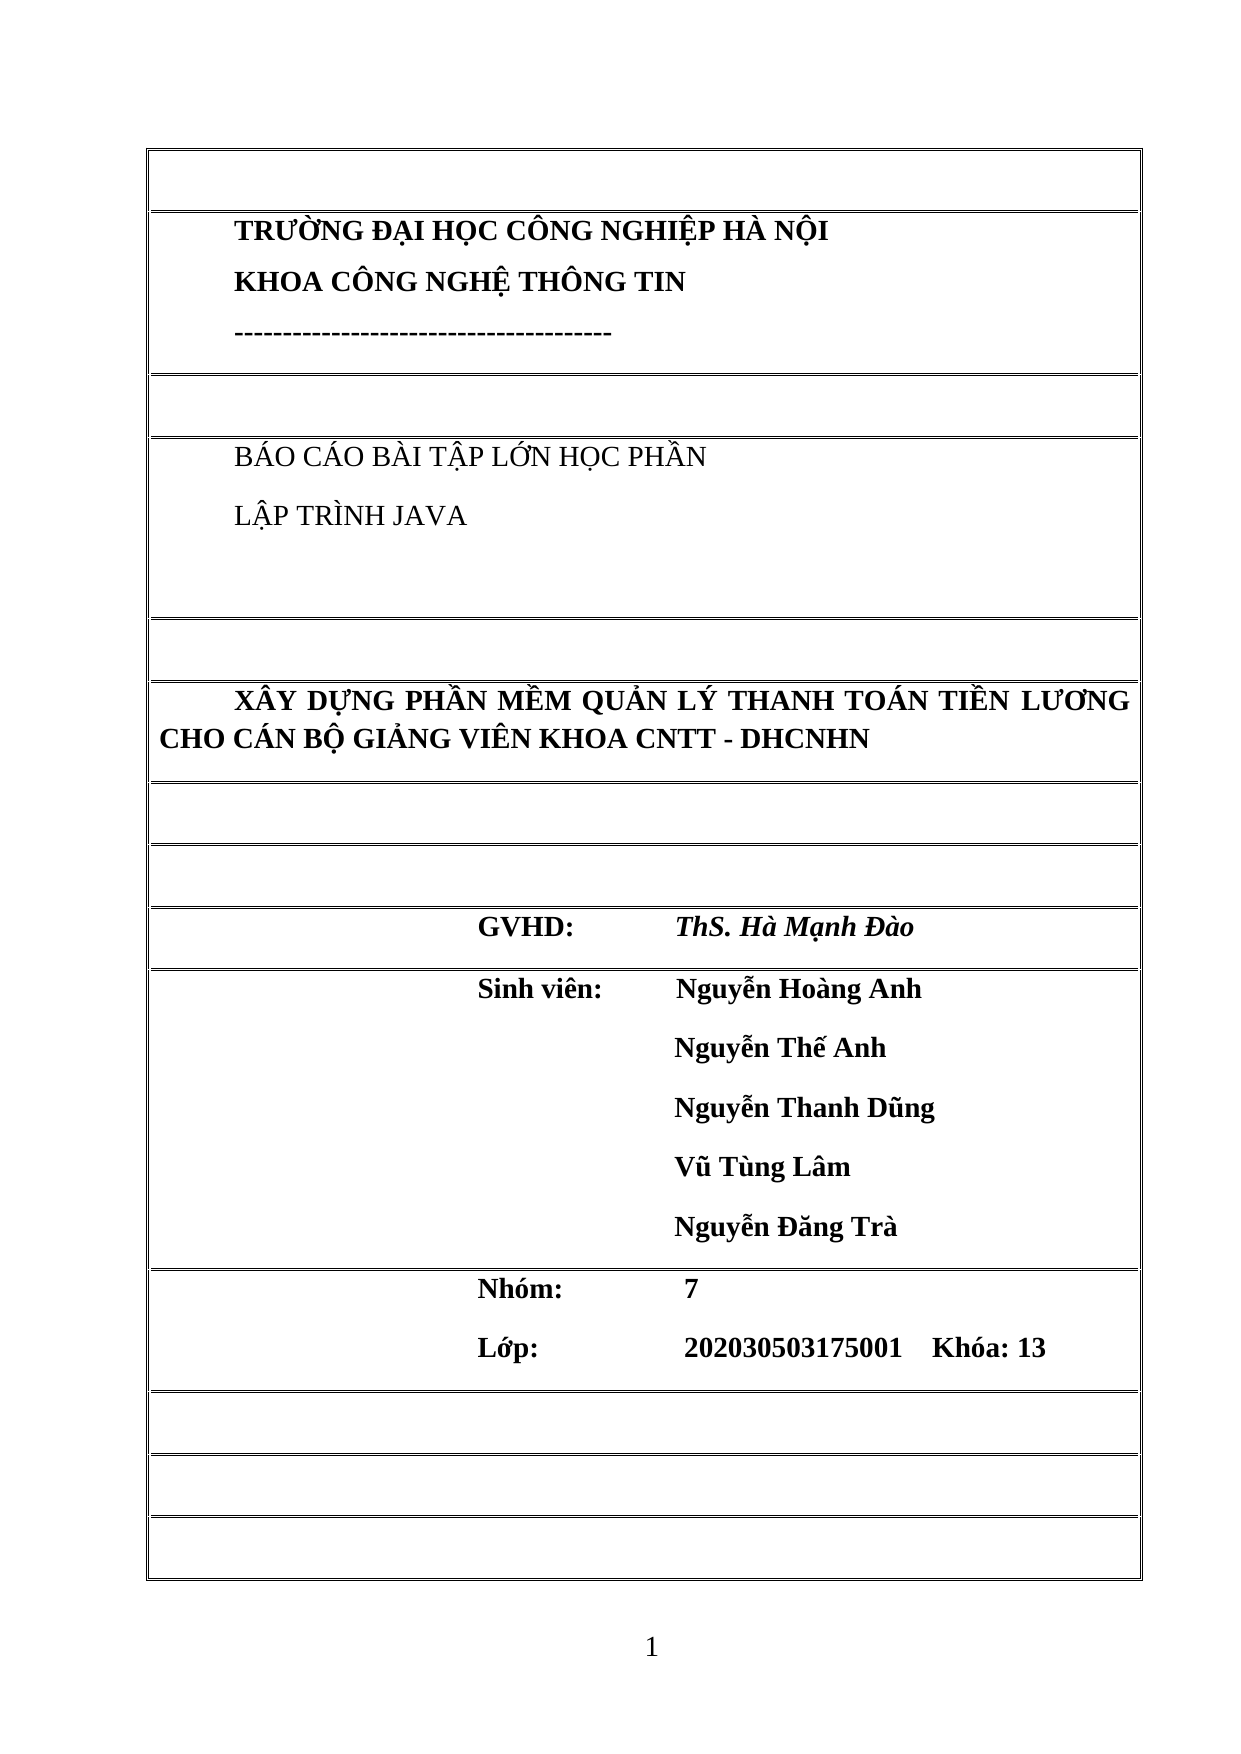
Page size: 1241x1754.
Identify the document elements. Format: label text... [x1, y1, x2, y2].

table_cell Nhóm: 7 Lớp: 202030503175001 Khóa: 13 [148, 1268, 1141, 1390]
table_cell BÁO CÁO BÀI TẬP LỚN HỌC PHẦN LẬP TRÌNH JAVA [149, 436, 1140, 617]
table_cell [148, 843, 1141, 906]
table_cell [148, 617, 1141, 679]
table_cell [148, 1515, 1141, 1577]
table_header [149, 151, 1140, 210]
table_cell Sinh viên: Nguyễn Hoàng Anh Nguyễn Thế Anh Nguyễn Thanh Dũng Vũ Tùng Lâm Nguyễn Đăng Trà [148, 968, 1141, 1268]
table_cell [149, 781, 1140, 843]
table_cell [148, 1390, 1141, 1452]
table_cell TRƯỜNG ĐẠI HỌC CÔNG NGHIỆP HÀ NỘI KHOA CÔNG NGHỆ THÔNG TIN --------------------------------------- [148, 210, 1141, 373]
table_cell [148, 373, 1141, 436]
table_cell XÂY DỰNG PHẦN MỀM QUẢN LÝ THANH TOÁN TIỀN LƯƠNG CHO CÁN BỘ GIẢNG VIÊN KHOA CNTT - DHCNHN [149, 680, 1140, 781]
table_cell GVHD: ThS. Hà Mạnh Đào [149, 906, 1140, 968]
table_cell [149, 1453, 1140, 1515]
